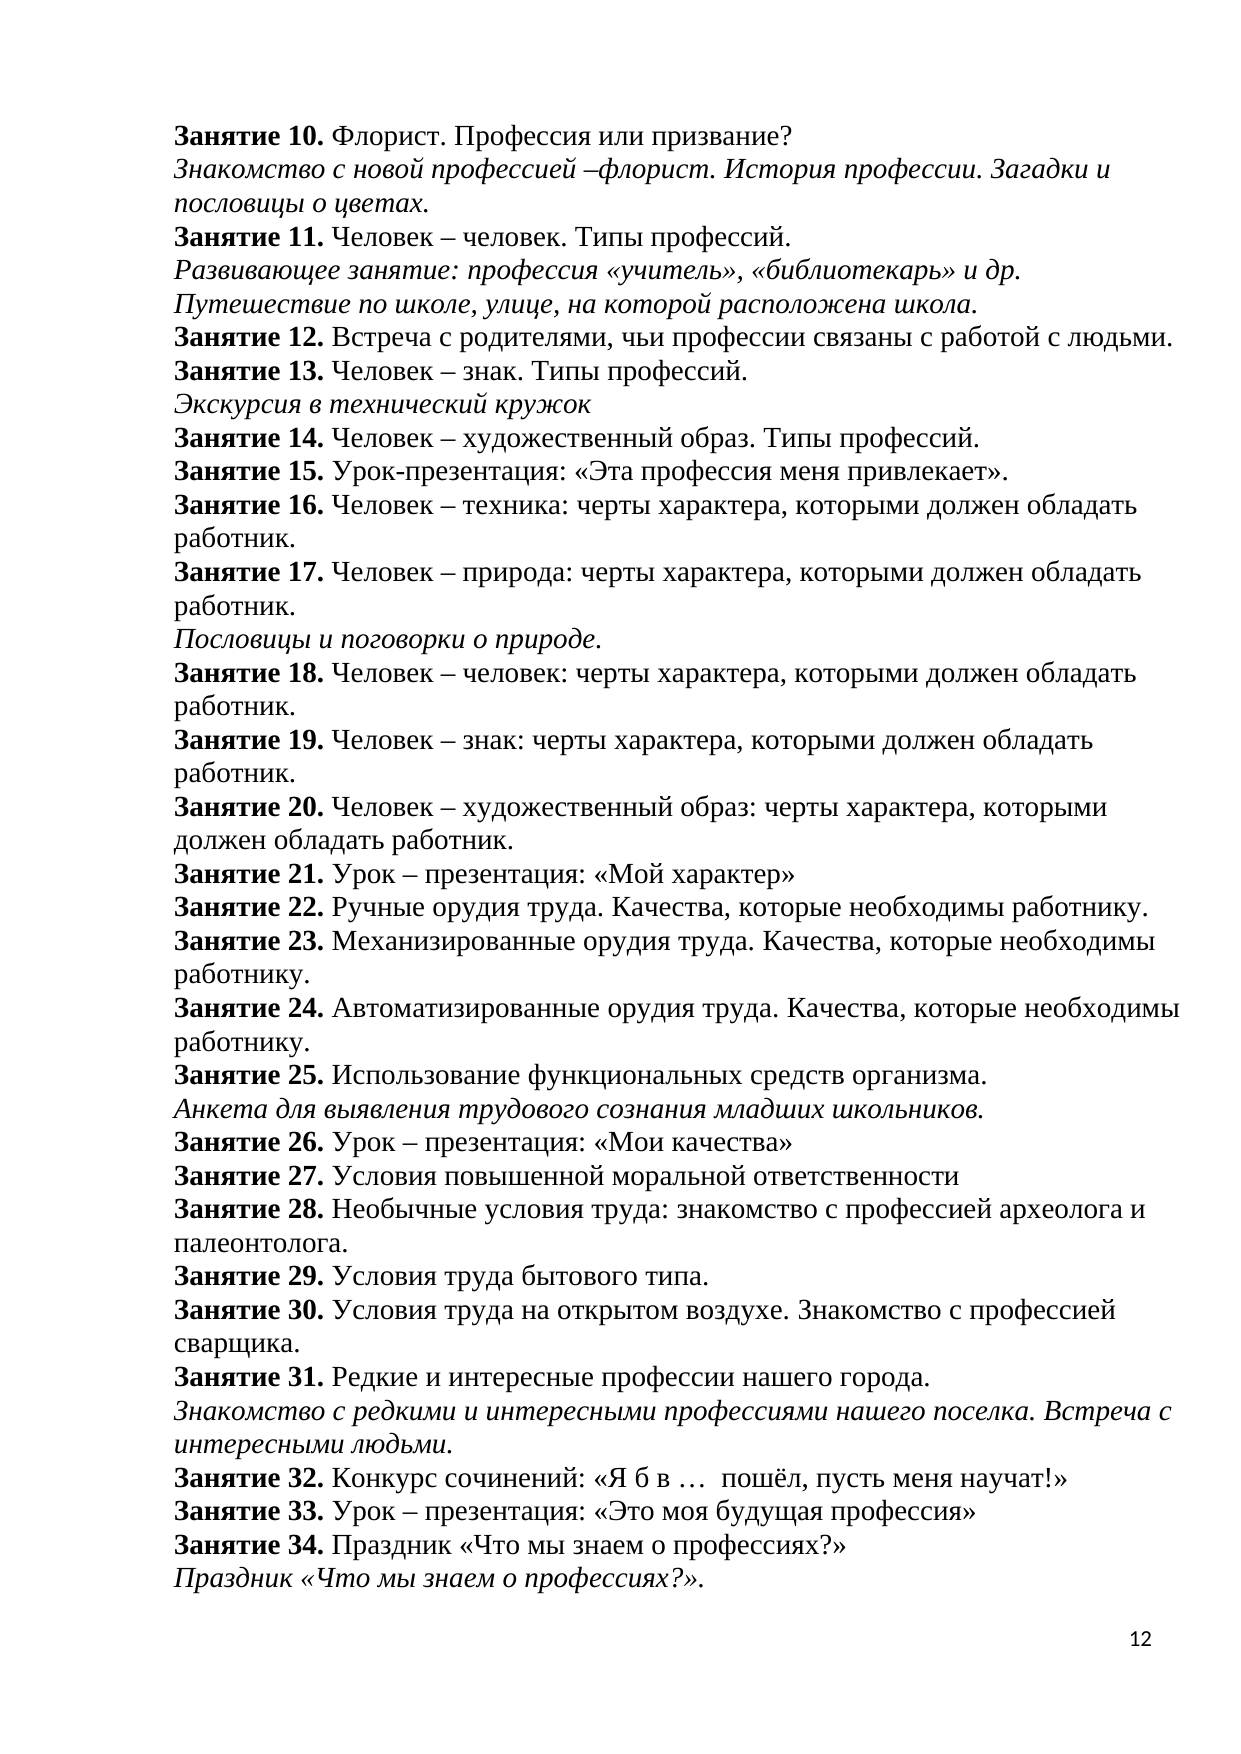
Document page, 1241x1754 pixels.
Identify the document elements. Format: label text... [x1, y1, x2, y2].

table_cell Занятие 19. Человек – знак: черты характера, которыми должен обладать работник. [163, 722, 1211, 789]
table_cell Занятие 22. Ручные орудия труда. Качества, которые необходимы работнику. [163, 890, 1211, 923]
table_cell Занятие 13. Человек – знак. Типы профессий. Экскурсия в технический кружок [163, 353, 1211, 420]
table_cell Занятие 20. Человек – художественный образ: черты характера, которыми должен обладать работник. [163, 789, 1211, 856]
table_cell Занятие 10. Флорист. Профессия или призвание? Знакомство с новой профессией –флорист. История профессии. Загадки и пословицы о цветах. [163, 118, 1211, 219]
table_cell Занятие 18. Человек – человек: черты характера, которыми должен обладать работник. [163, 655, 1211, 722]
table_cell Занятие 15. Урок-презентация: «Эта профессия меня привлекает». [163, 454, 1211, 487]
table_cell Занятие 17. Человек – природа: черты характера, которыми должен обладать работник. Пословицы и поговорки о природе. [163, 554, 1211, 655]
table_cell Занятие 12. Встреча с родителями, чьи профессии связаны с работой с людьми. [163, 319, 1211, 353]
table_cell Занятие 11. Человек – человек. Типы профессий. Развивающее занятие: профессия «учитель», «библиотекарь» и др. Путешествие по школе, улице, на которой расположена школа. [163, 219, 1211, 319]
table_cell Занятие 14. Человек – художественный образ. Типы профессий. [163, 420, 1211, 453]
table_cell Занятие 21. Урок – презентация: «Мой характер» [163, 856, 1211, 889]
table_cell Занятие 16. Человек – техника: черты характера, которыми должен обладать работник. [163, 487, 1211, 554]
table_cell Занятие 23. Механизированные орудия труда. Качества, которые необходимы работнику. [163, 923, 1211, 990]
table_cell Занятие 24. Автоматизированные орудия труда. Качества, которые необходимы работнику. [163, 990, 1211, 1057]
table_cell Занятие 25. Использование функциональных средств организма. Анкета для выявления трудового сознания младших школьников. Занятие 26. Урок – презентация: «Мои качества» Занятие 27. Условия повышенной моральной ответственности Занятие 28. Необычные условия труда: знакомство с профессией археолога и палеонтолога. Занятие 29. Условия труда бытового типа. Занятие 30. Условия труда на открытом воздухе. Знакомство с профессией сварщика. Занятие 31. Редкие и интересные профессии нашего города. Знакомство с редкими и интересными профессиями нашего поселка. Встреча с интересными людьми. Занятие 32. Конкурс сочинений: «Я б в … пошёл, пусть меня научат!» Занятие 33. Урок – презентация: «Это моя будущая профессия» Занятие 34. Праздник «Что мы знаем о профессиях?» Праздник «Что мы знаем о профессиях?». [163, 1057, 1211, 1594]
